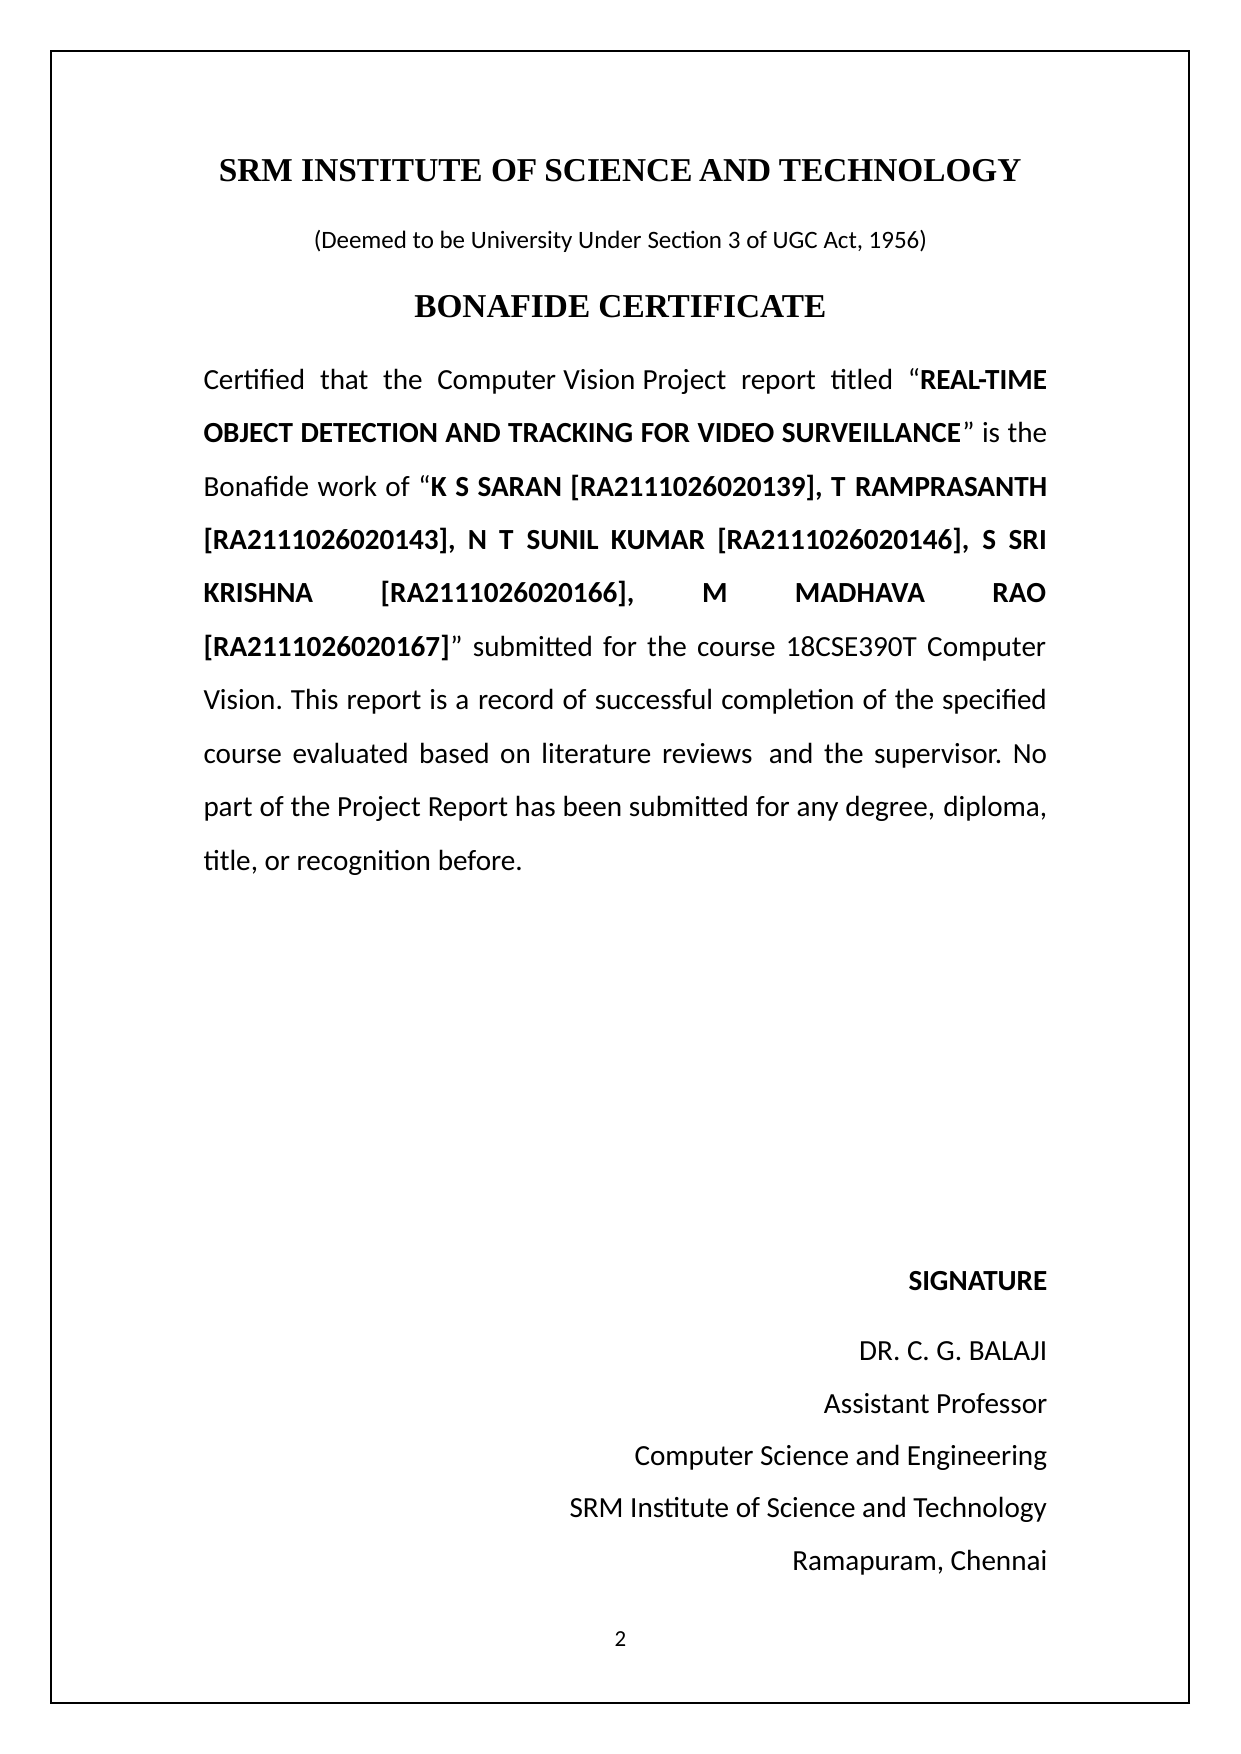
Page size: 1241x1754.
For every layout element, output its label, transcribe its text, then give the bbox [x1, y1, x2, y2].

text Ramapuram, Chennai [203, 1542, 1047, 1577]
text Computer Science and Engineering [203, 1437, 1047, 1473]
text BONAFIDE CERTIFICATE [150, 287, 1090, 325]
text SRM Institute of Science and Technology [203, 1489, 1047, 1525]
text DR. C. G. BALAJI [203, 1332, 1047, 1368]
text SRM INSTITUTE OF SCIENCE AND TECHNOLOGY [150, 150, 1090, 188]
text Assistant Professor [203, 1385, 1047, 1420]
text SIGNATURE [203, 1262, 1047, 1298]
text Certified that the Computer Vision Project report titled “REAL-TIME OBJECT DETECTION AND TRACKING FOR VIDEO SURVEILLANCE” is the Bonafide work of “K S SARAN [RA2111026020139], T RAMPRASANTH [RA2111026020143], N T SUNIL KUMAR [RA2111026020146], S SRI KRISHNA [RA2111026020166], M MADHAVA RAO [RA2111026020167]” submitted for the course 18CSE390T Computer Vision. This report is a record of successful completion of the specified course evaluated based on literature reviews and the supervisor. No part of the Project Report has been submitted for any degree, diploma, title, or recognition before. [203, 361, 1047, 877]
text (Deemed to be University Under Section 3 of UGC Act, 1956) [150, 224, 1090, 255]
